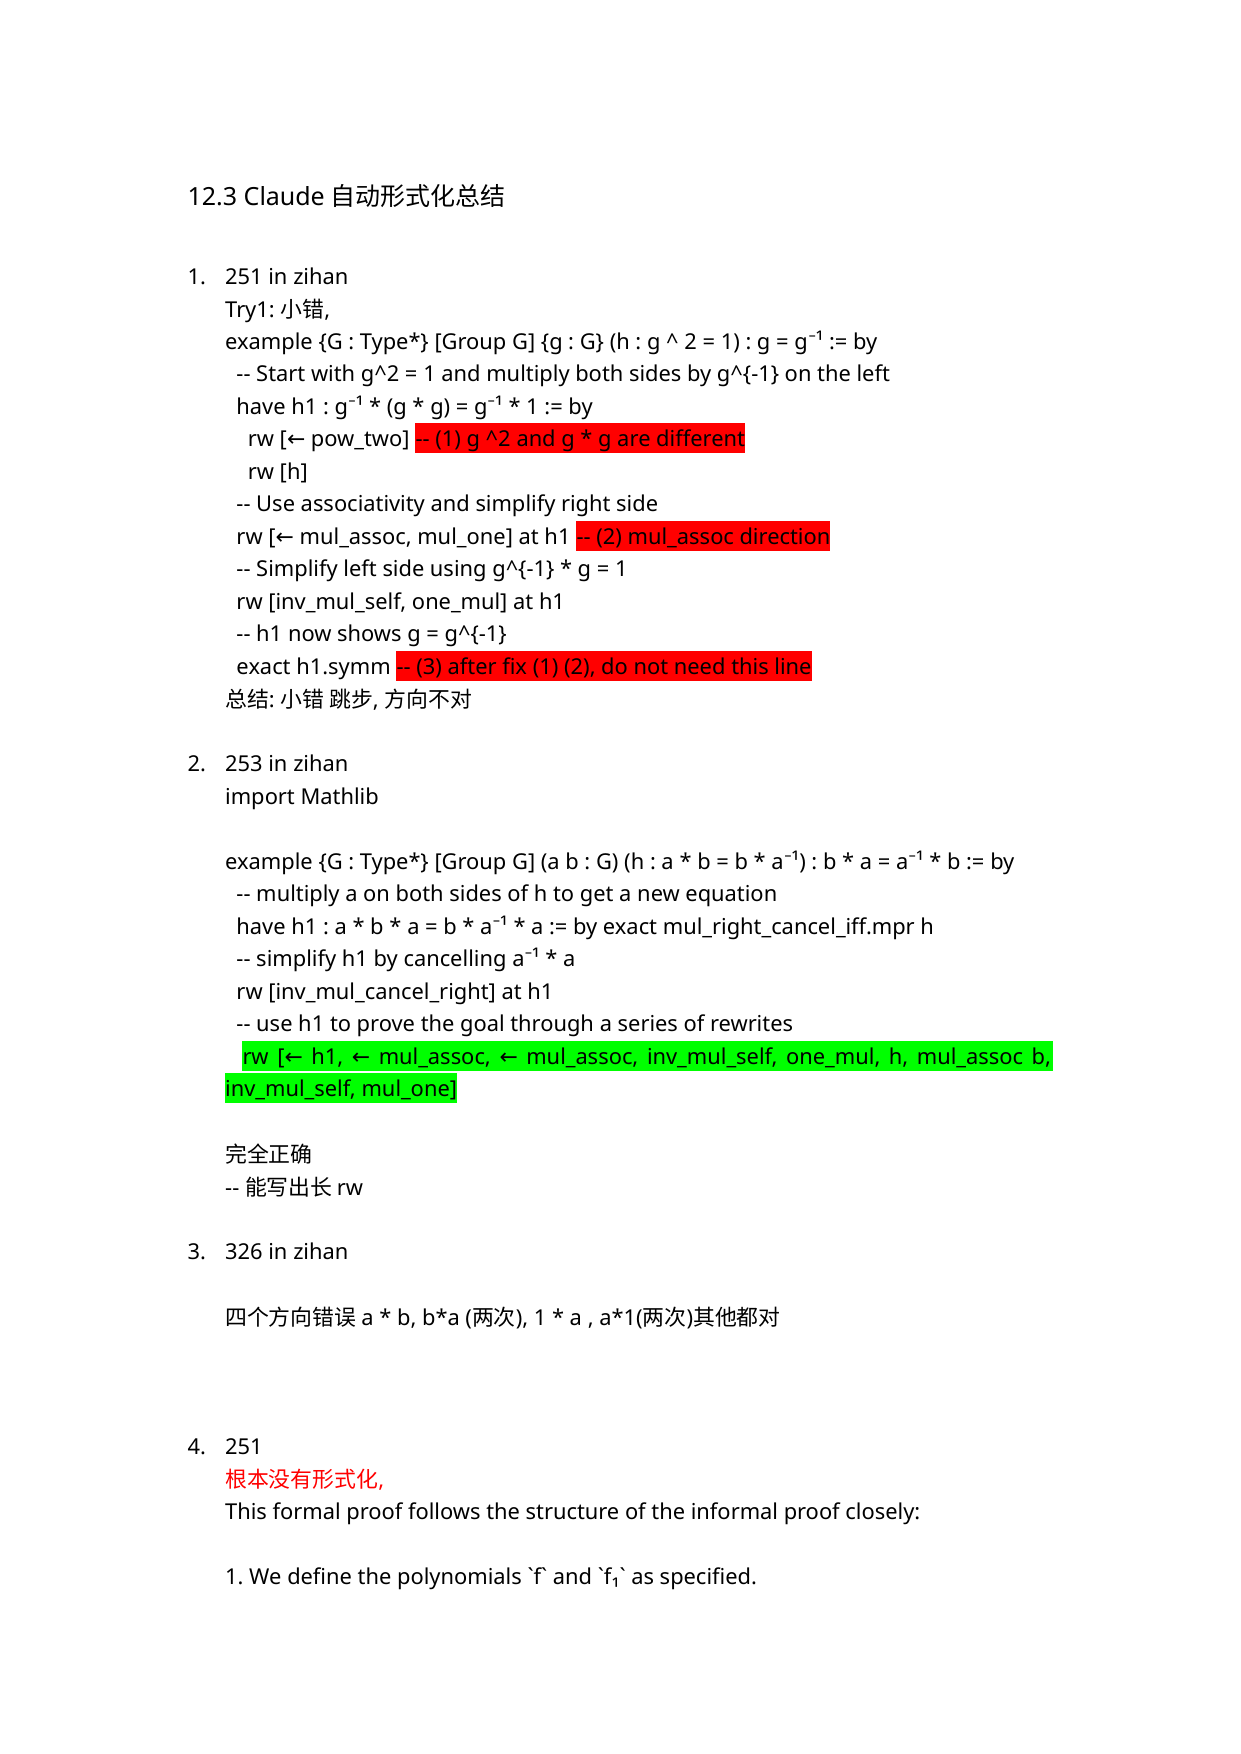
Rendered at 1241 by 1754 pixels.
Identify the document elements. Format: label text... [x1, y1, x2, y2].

list rw [← mul_assoc, mul_one] at h1 -- (2) mul_assoc direction [225, 519, 1053, 552]
text 12.3 Claude自动形式化总结 [187, 162, 1053, 227]
list -- Use associativity and simplify right side [225, 487, 1053, 519]
list rw [← h1, ← mul_assoc, ← mul_assoc, inv_mul_self, one_mul, h, mul_assoc b, inv_mul_self, mul_one] [225, 1039, 1053, 1104]
list 253 in zihan [187, 747, 1053, 779]
list example {G : Type*} [Group G] (a b : G) (h : a * b = b * a⁻¹) : b * a = a⁻¹ * b := by [225, 844, 1053, 877]
list example {G : Type*} [Group G] {g : G} (h : g ^ 2 = 1) : g = g⁻¹ := by [225, 324, 1053, 357]
list -- use h1 to prove the goal through a series of rewrites [225, 1007, 1053, 1039]
list 251 in zihan [187, 259, 1053, 292]
list rw [inv_mul_self, one_mul] at h1 [225, 584, 1053, 617]
list -- multiply a on both sides of h to get a new equation [225, 877, 1053, 909]
list exact h1.symm -- (3) after fix (1) (2), do not need this line [225, 649, 1053, 682]
list have h1 : g⁻¹ * (g * g) = g⁻¹ * 1 := by [225, 389, 1053, 422]
list -- 能写出长rw [225, 1169, 1053, 1202]
list -- simplify h1 by cancelling a⁻¹ * a [225, 942, 1053, 974]
list rw [← pow_two] -- (1) g ^2 and g * g are different [225, 422, 1053, 454]
list 总结: 小错 跳步, 方向不对 [225, 682, 1053, 714]
list Try1: 小错, [225, 292, 1053, 324]
list -- h1 now shows g = g^{-1} [225, 617, 1053, 649]
list 251 [187, 1429, 1053, 1462]
list rw [h] [225, 454, 1053, 487]
list 根本没有形式化, [225, 1462, 1053, 1494]
list rw [inv_mul_cancel_right] at h1 [225, 974, 1053, 1007]
list 完全正确 [225, 1137, 1053, 1169]
list -- Start with g^2 = 1 and multiply both sides by g^{-1} on the left [225, 357, 1053, 389]
list have h1 : a * b * a = b * a⁻¹ * a := by exact mul_right_cancel_iff.mpr h [225, 909, 1053, 942]
list 1. We define the polynomials `f` and `f₁` as specified. [225, 1559, 1053, 1592]
list 四个方向错误 a * b, b*a (两次), 1 * a , a*1(两次)其他都对 [225, 1299, 1053, 1332]
list 326 in zihan [187, 1234, 1053, 1267]
list This formal proof follows the structure of the informal proof closely: [225, 1494, 1053, 1527]
list import Mathlib [225, 779, 1053, 812]
list -- Simplify left side using g^{-1} * g = 1 [225, 552, 1053, 584]
